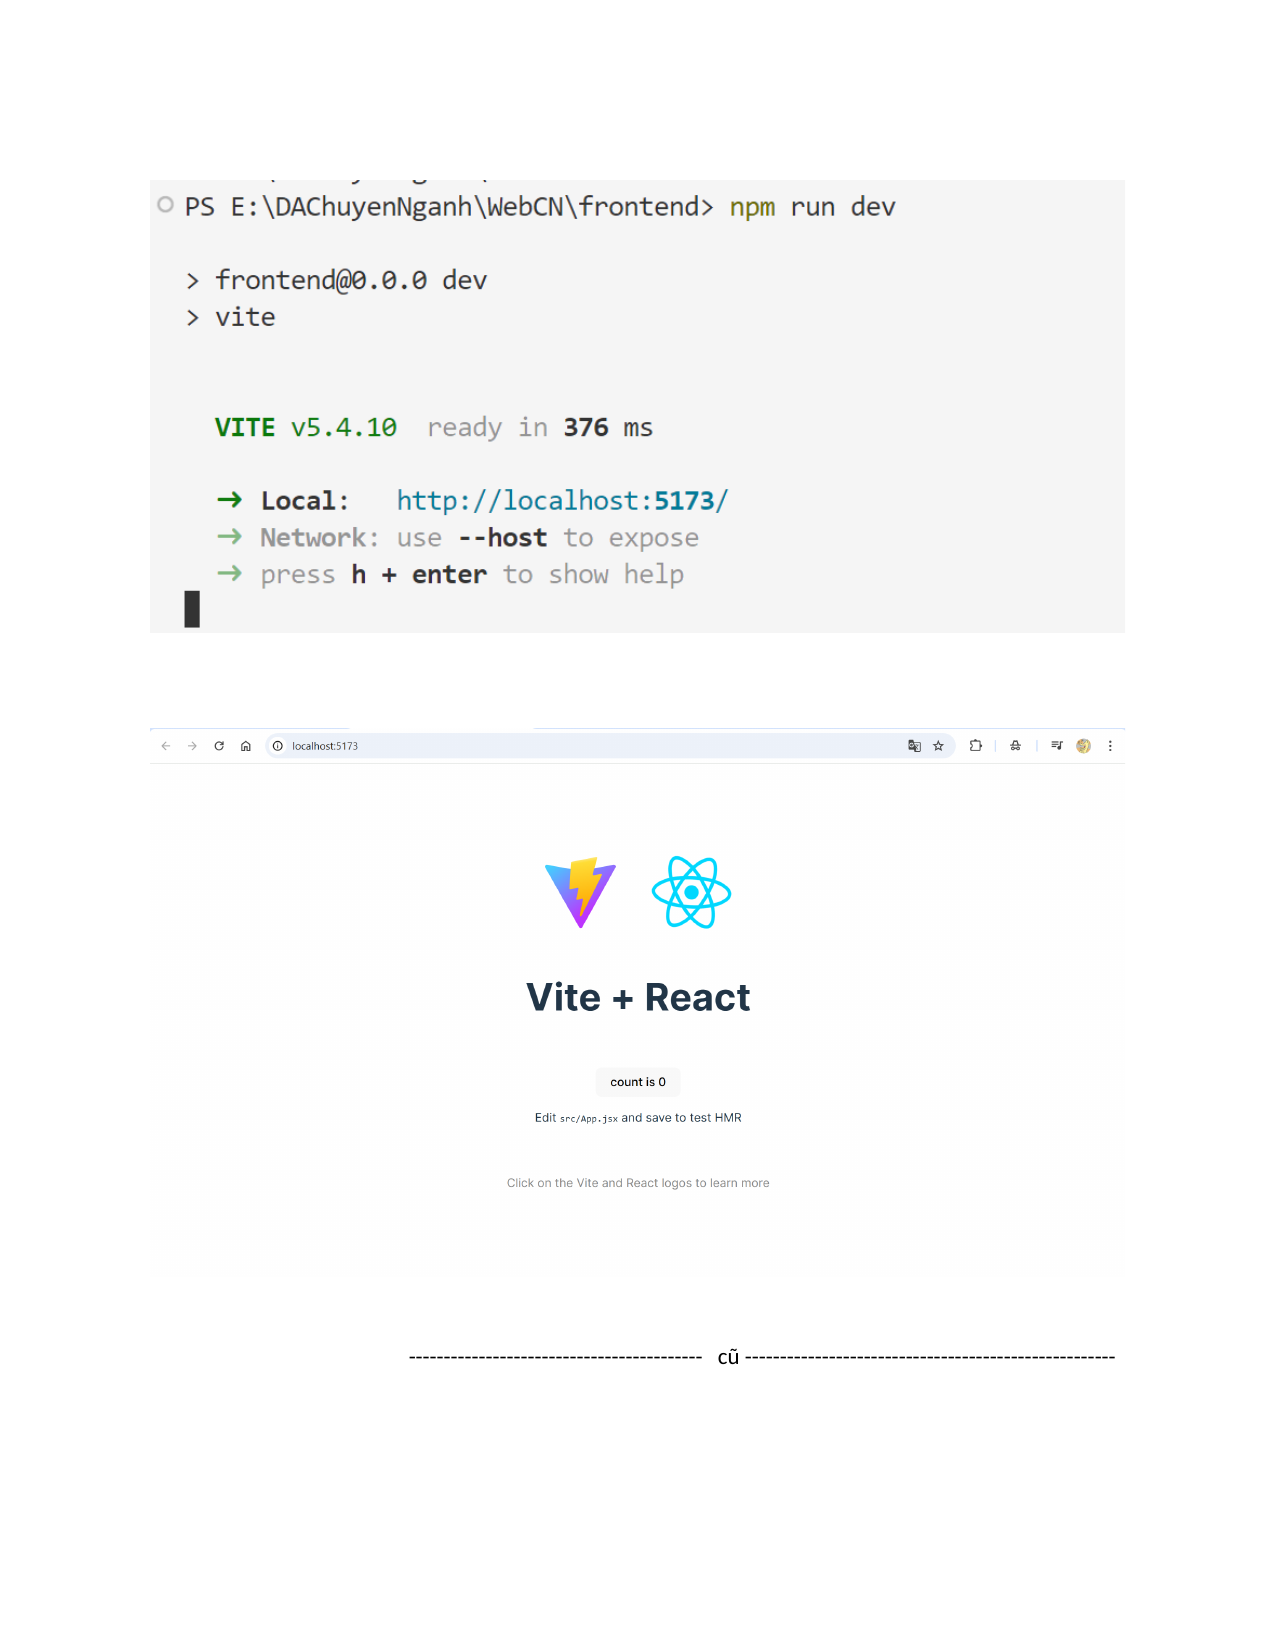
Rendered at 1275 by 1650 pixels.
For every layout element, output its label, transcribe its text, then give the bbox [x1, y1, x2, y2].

picture [150, 180, 1125, 633]
text ------------------------------------------ cũ ----------------------------------------------------- [150, 1342, 1125, 1370]
picture [150, 728, 1125, 1277]
